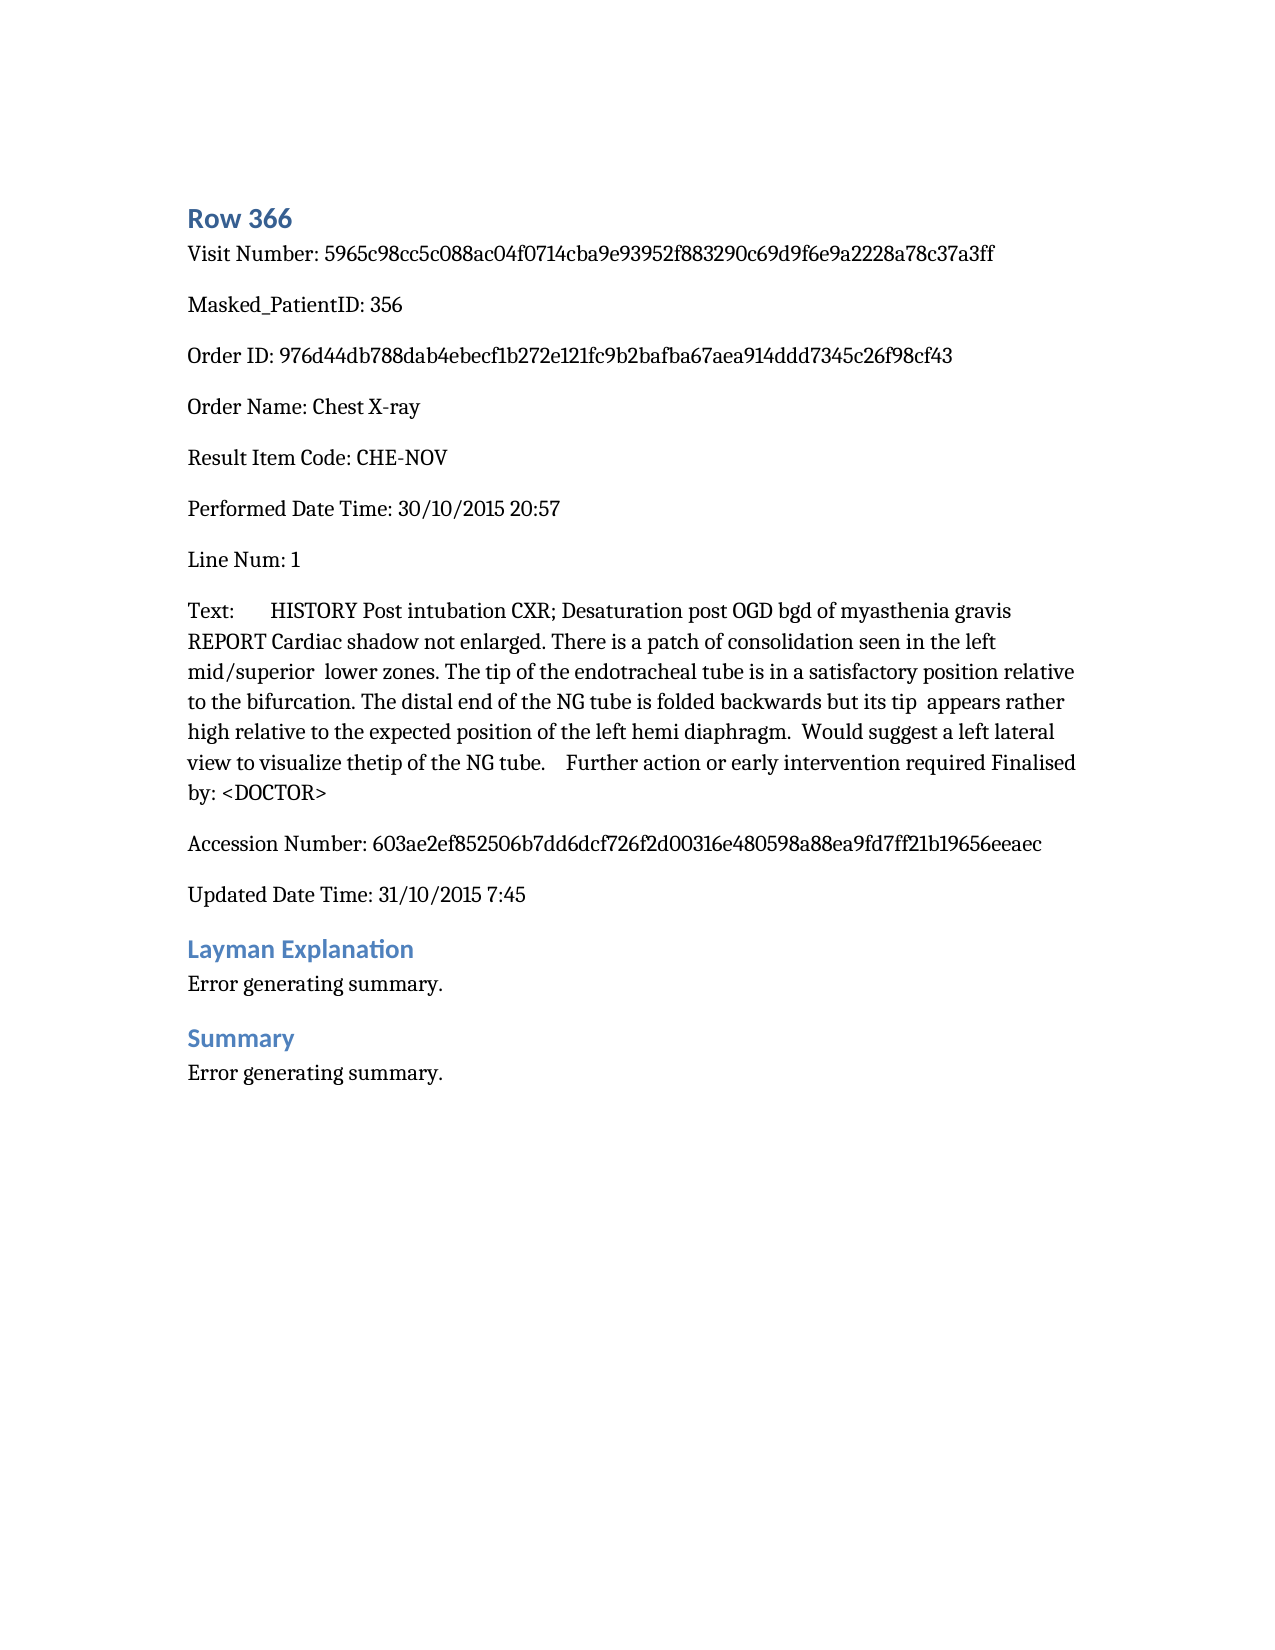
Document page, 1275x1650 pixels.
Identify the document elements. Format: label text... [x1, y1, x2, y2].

text Performed Date Time: 30/10/2015 20:57 [187, 496, 1087, 522]
text Result Item Code: CHE-NOV [187, 445, 1087, 471]
subtitle Summary [187, 1022, 1087, 1054]
text Updated Date Time: 31/10/2015 7:45 [187, 882, 1087, 908]
text Text: HISTORY Post intubation CXR; Desaturation post OGD bgd of myasthenia gravis REPORT Cardiac shadow not enlarged. There is a patch of consolidation seen in the left mid/superior lower zones. The tip of the endotracheal tube is in a satisfactory position relative to the bifurcation. The distal end of the NG tube is folded backwards but its tip appears rather high relative to the expected position of the left hemi diaphragm. Would suggest a left lateral view to visualize thetip of the NG tube. Further action or early intervention required Finalised by: <DOCTOR> [187, 598, 1087, 806]
text Error generating summary. [187, 971, 1087, 997]
text Line Num: 1 [187, 547, 1087, 573]
text Accession Number: 603ae2ef852506b7dd6dcf726f2d00316e480598a88ea9fd7ff21b19656eeaec [187, 831, 1087, 857]
text Error generating summary. [187, 1059, 1087, 1086]
text Masked_PatientID: 356 [187, 292, 1087, 318]
subtitle Row 366 [187, 200, 1087, 236]
subtitle Layman Explanation [187, 933, 1087, 966]
text Order ID: 976d44db788dab4ebecf1b272e121fc9b2bafba67aea914ddd7345c26f98cf43 [187, 343, 1087, 369]
text Visit Number: 5965c98cc5c088ac04f0714cba9e93952f883290c69d9f6e9a2228a78c37a3ff [187, 241, 1087, 267]
text Order Name: Chest X-ray [187, 394, 1087, 420]
